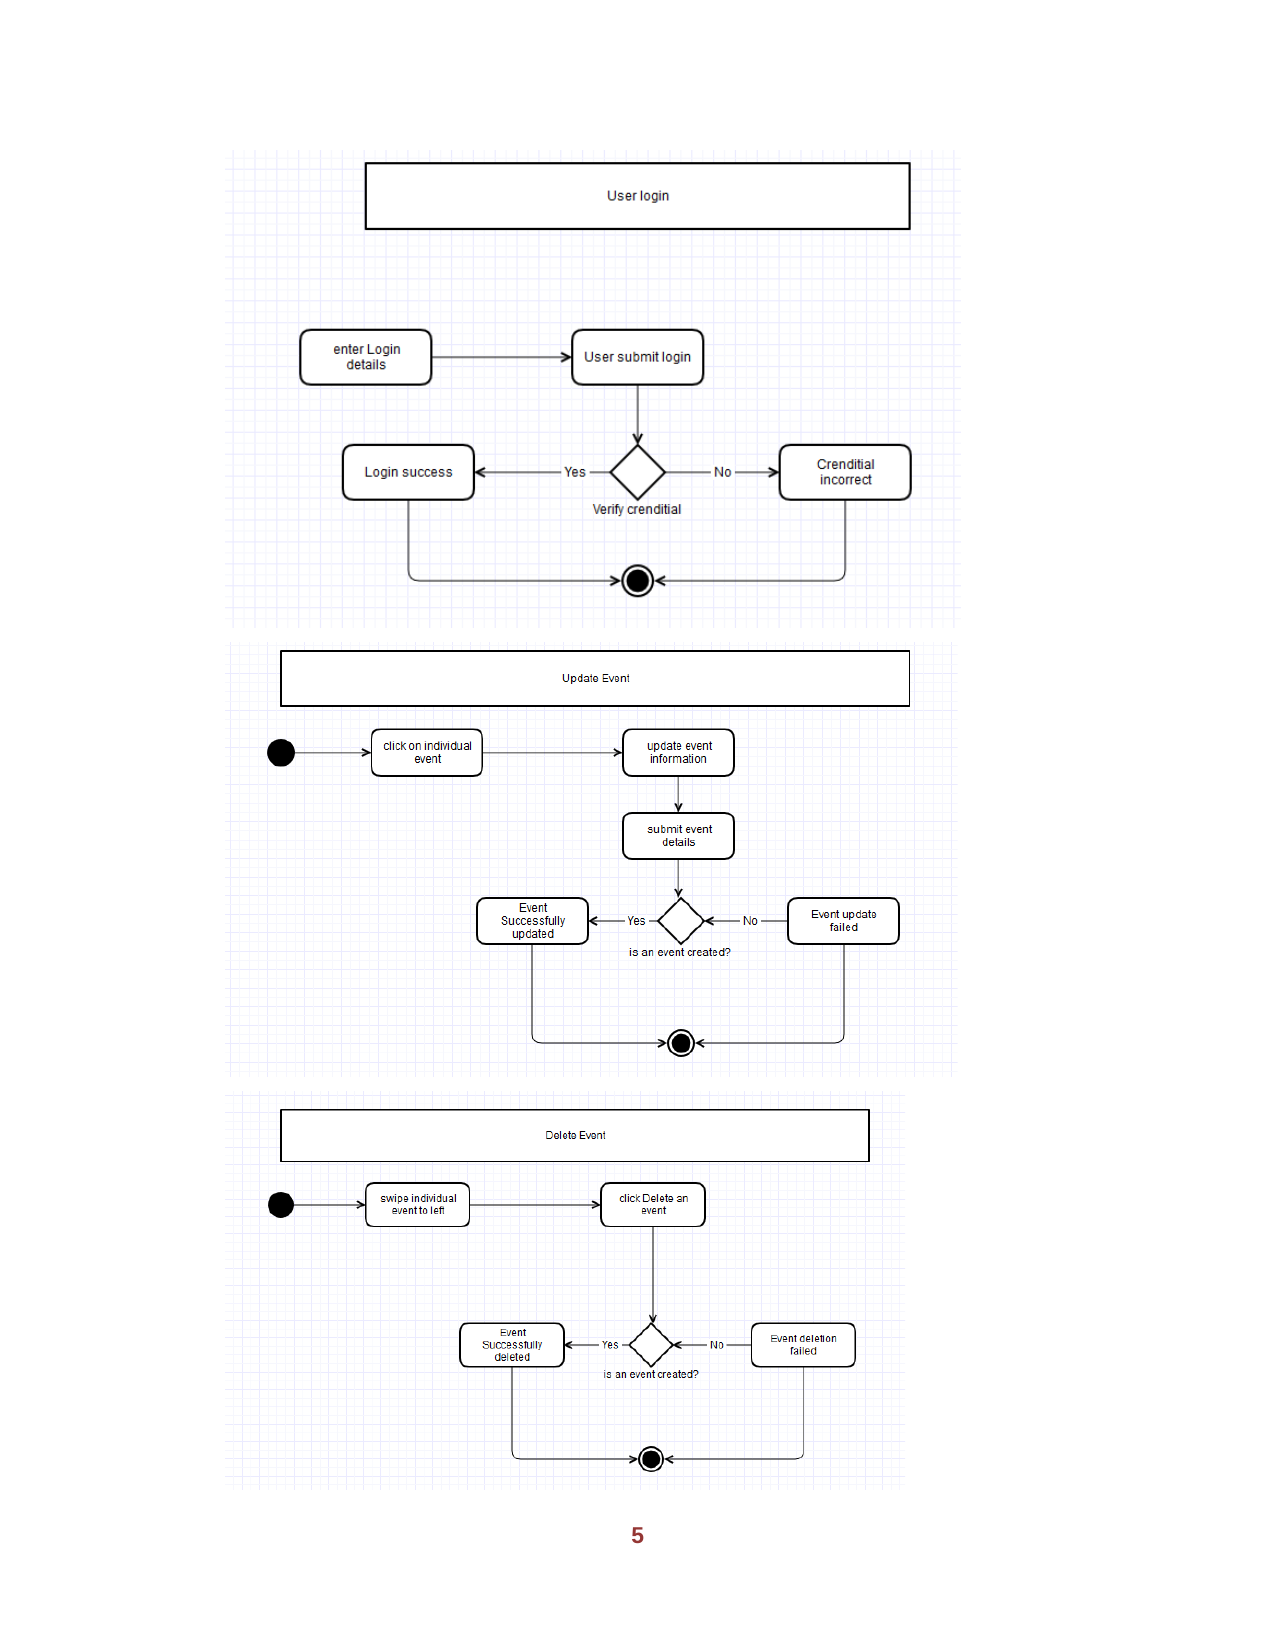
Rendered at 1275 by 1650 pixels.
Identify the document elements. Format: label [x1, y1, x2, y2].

picture [225, 1091, 906, 1490]
picture [225, 150, 961, 628]
picture [225, 642, 958, 1077]
